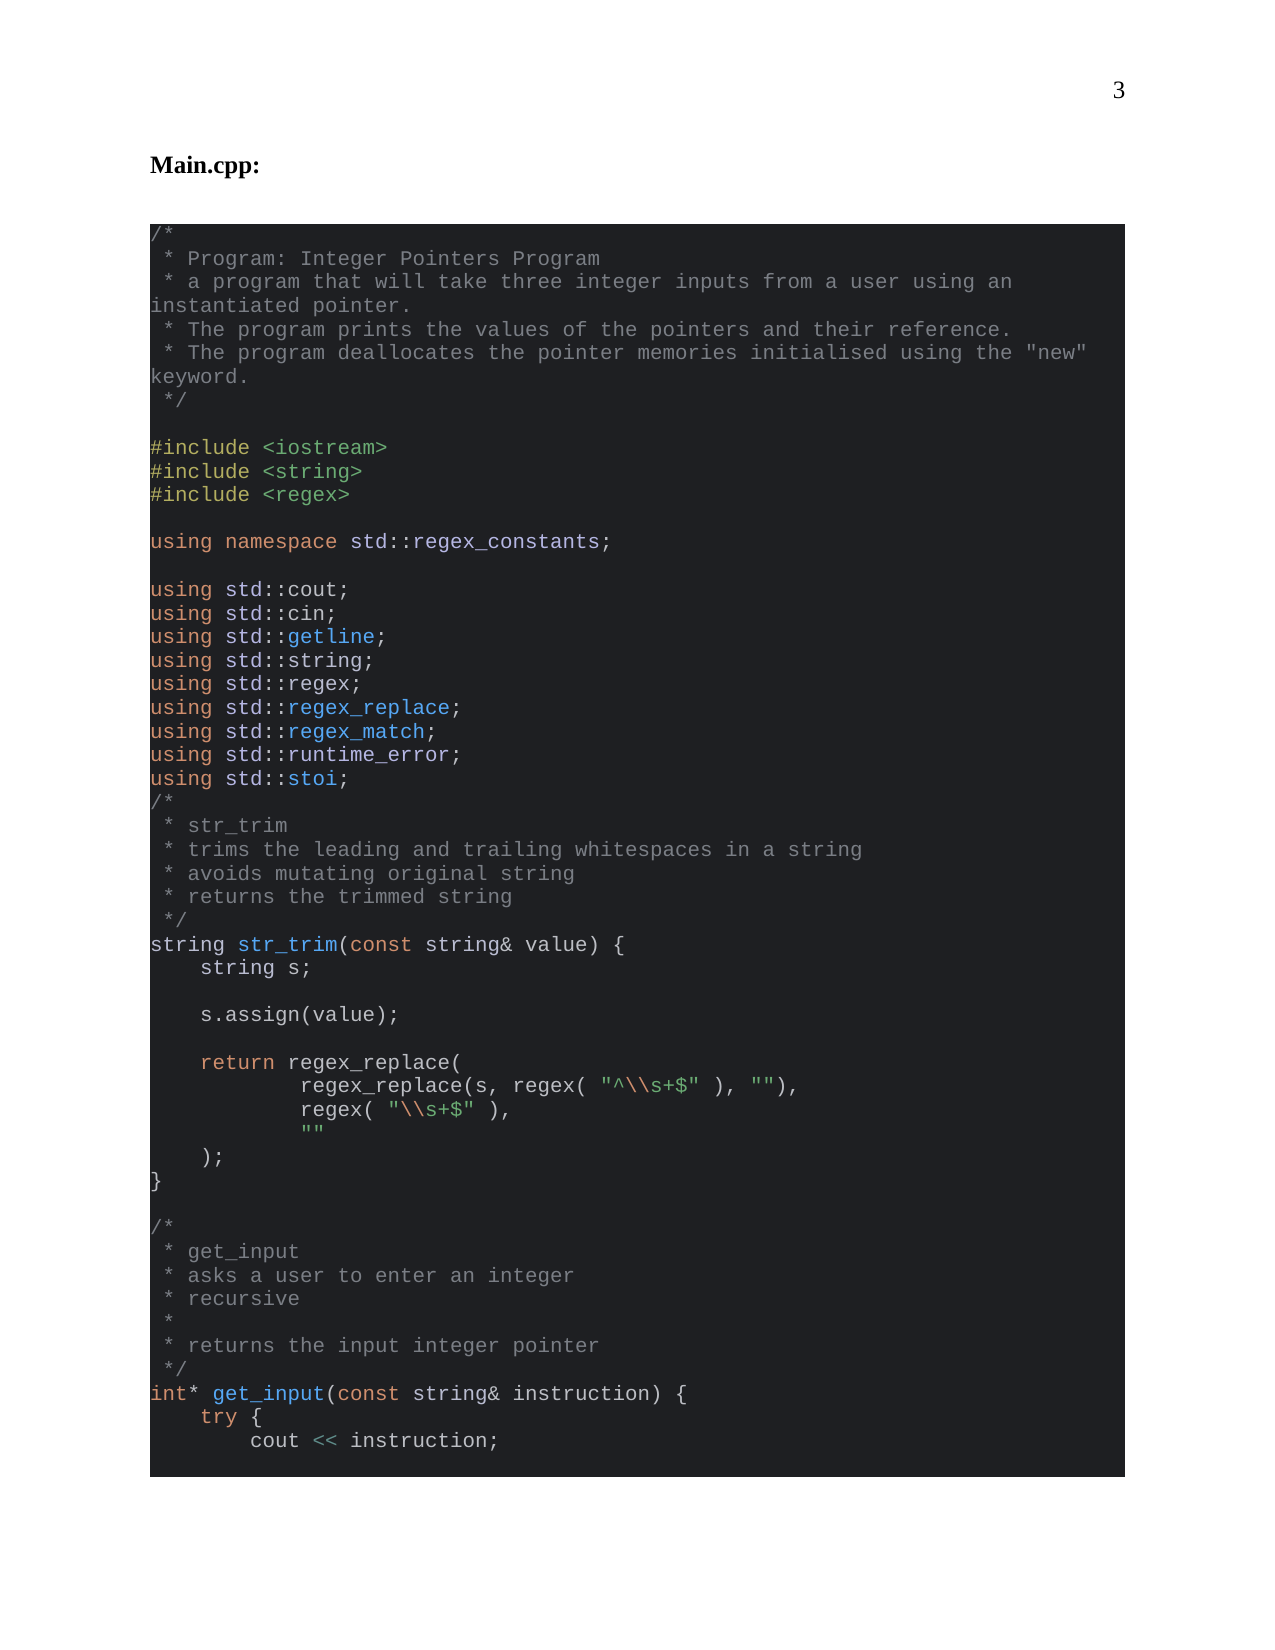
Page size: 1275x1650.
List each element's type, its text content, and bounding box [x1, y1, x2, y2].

text Main.cpp: [150, 150, 1125, 179]
